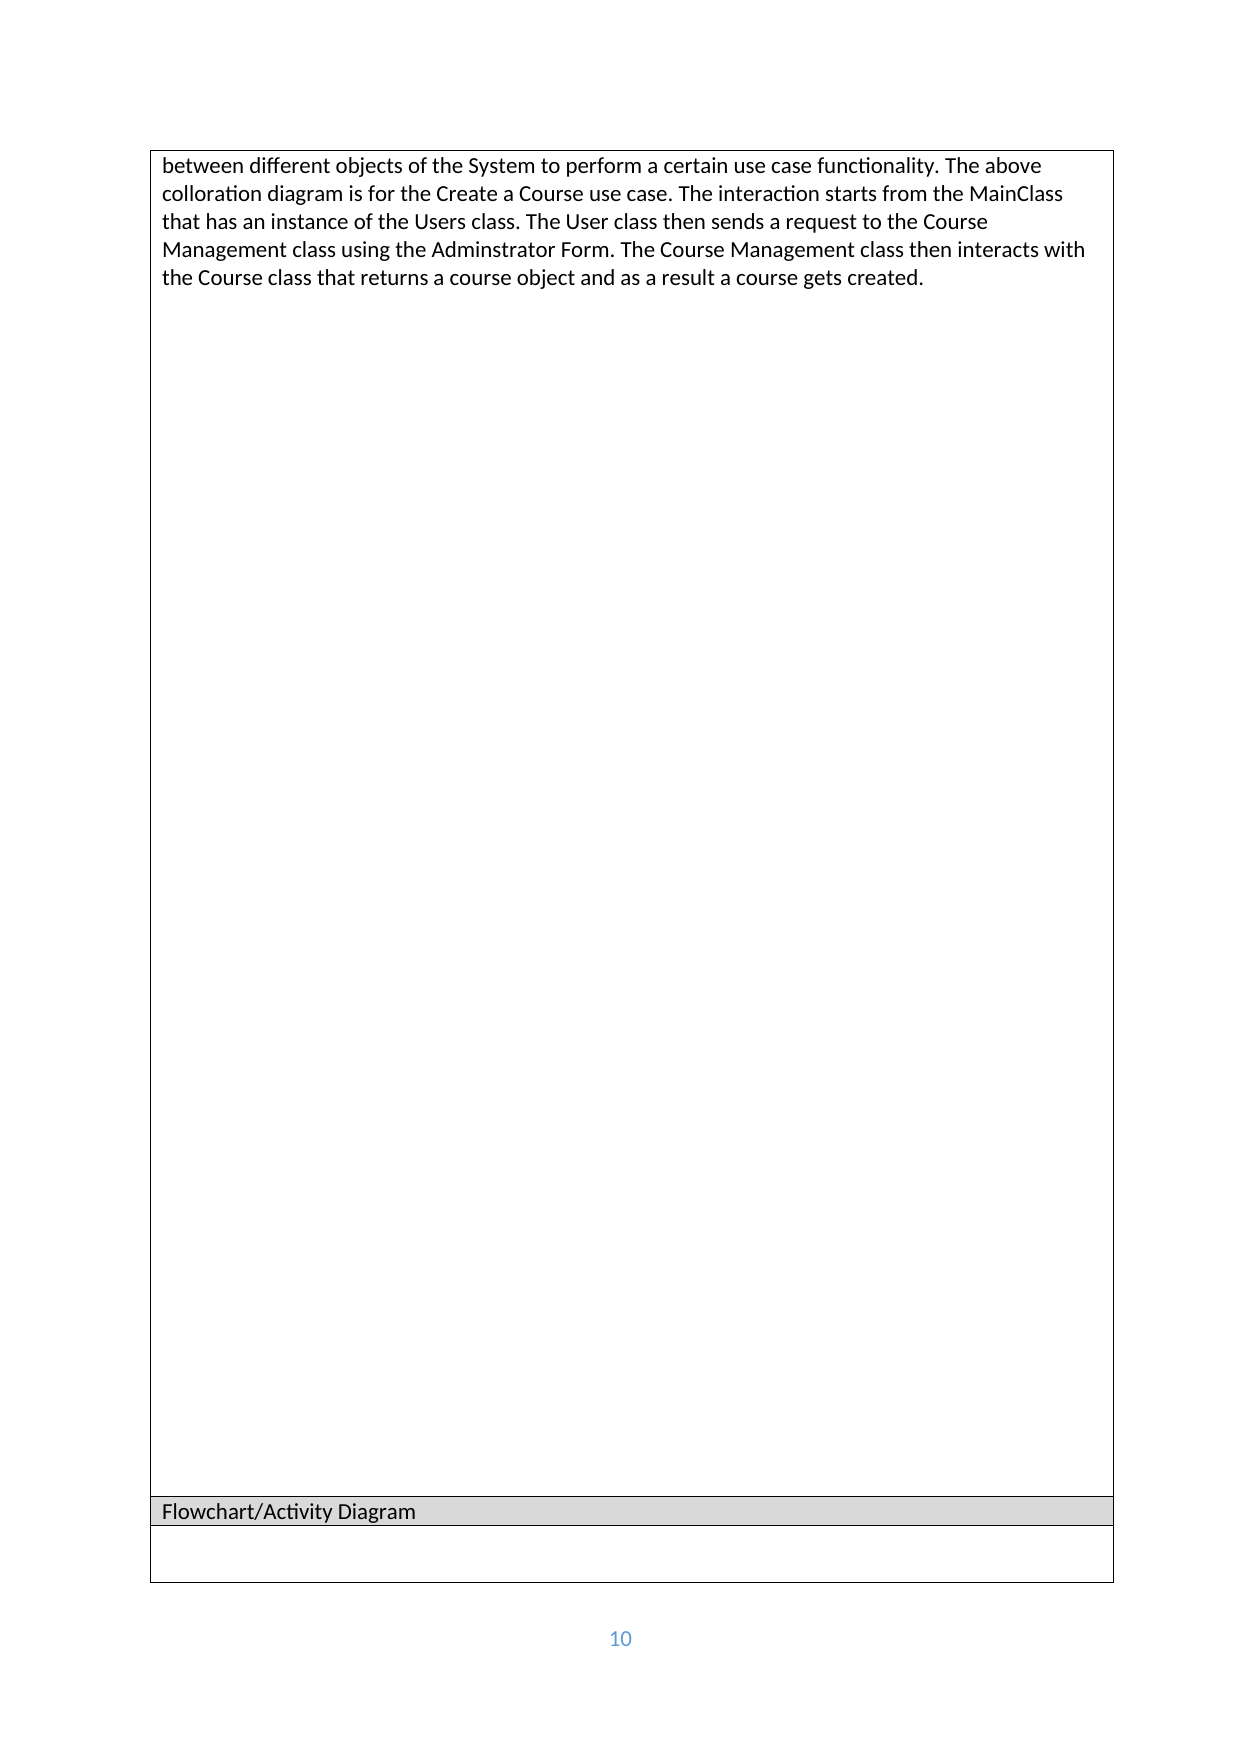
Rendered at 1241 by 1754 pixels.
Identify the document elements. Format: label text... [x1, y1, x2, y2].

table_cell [151, 151, 1113, 1496]
table_cell [151, 1526, 1113, 1582]
table_cell Flowchart/Activity Diagram [151, 1497, 1113, 1525]
